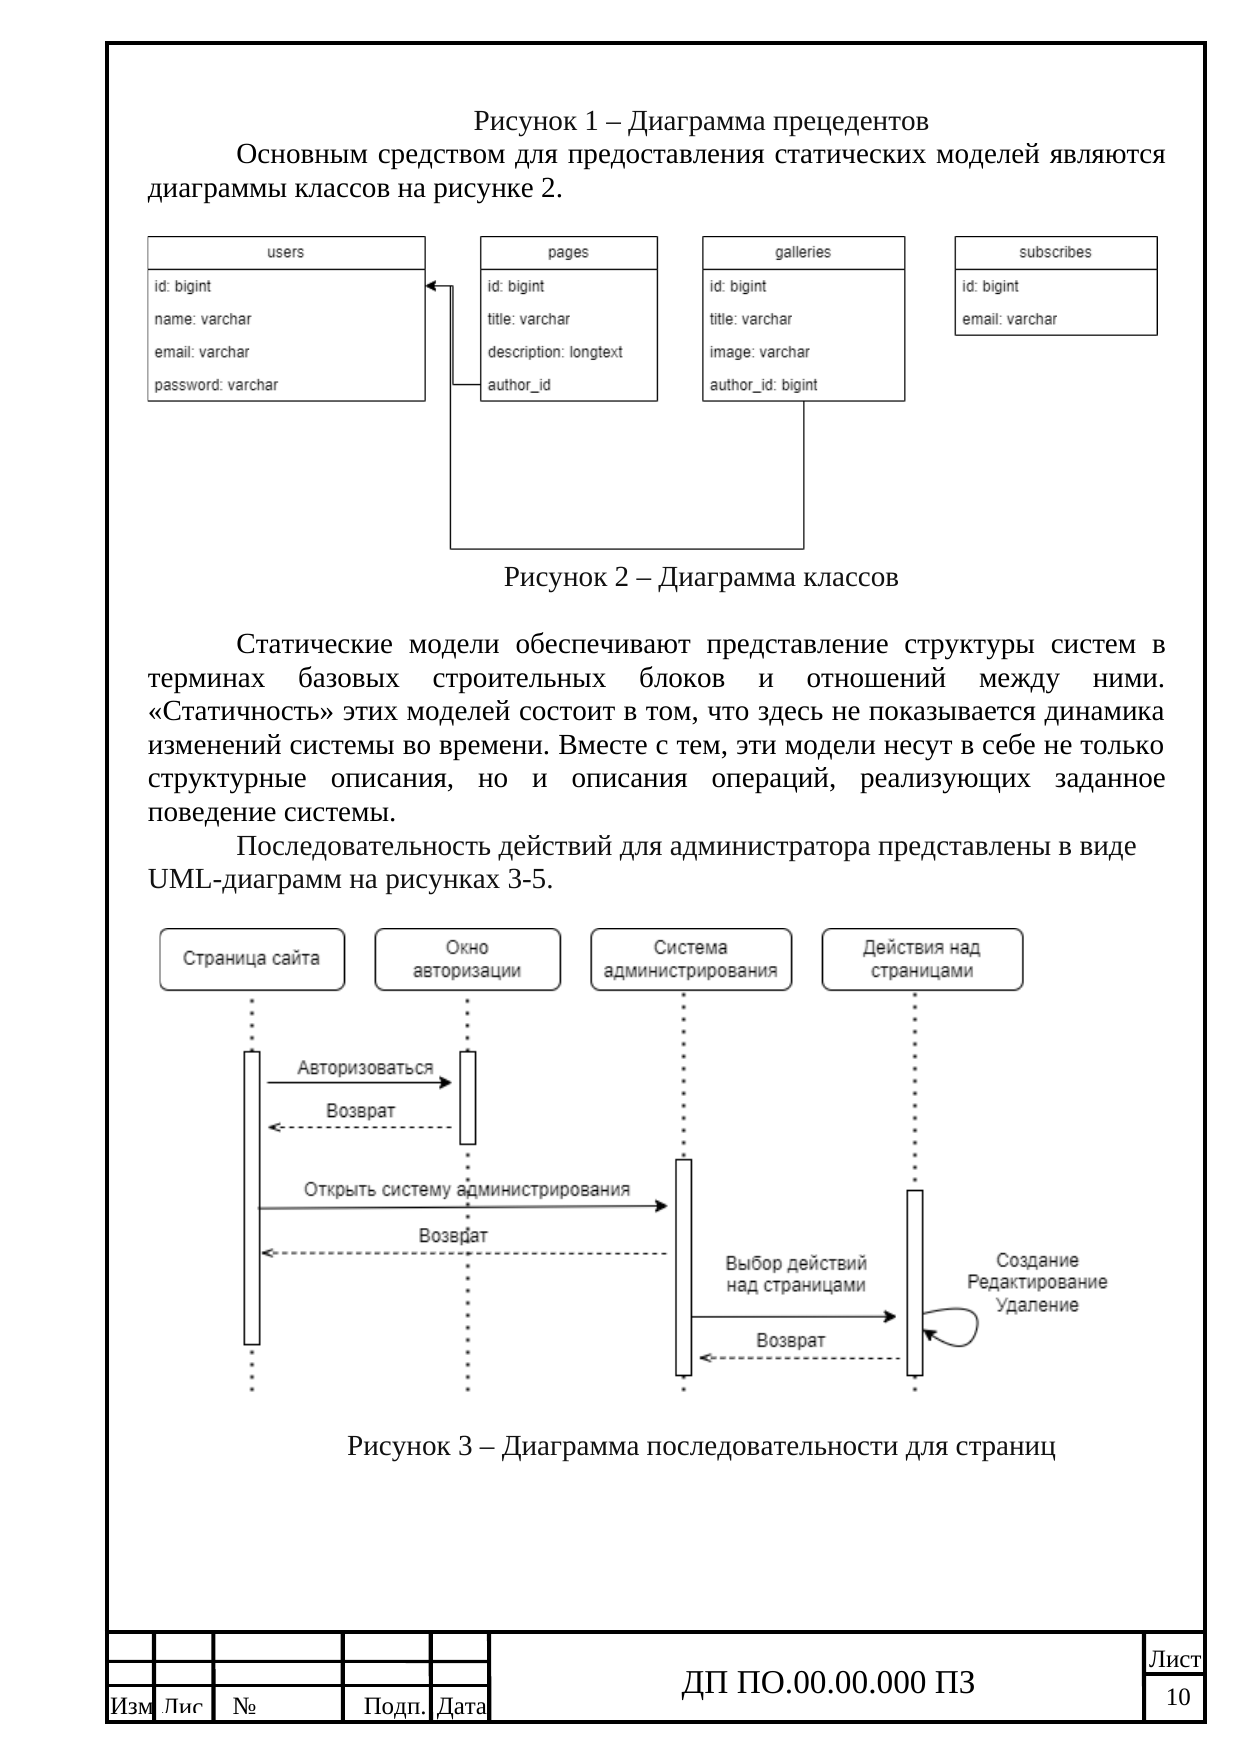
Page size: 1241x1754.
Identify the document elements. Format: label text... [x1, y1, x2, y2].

picture [159, 928, 1155, 1395]
picture [147, 236, 1158, 560]
text Последовательность действий для администратора представлены в виде UML-диаграмм на рисунках 3-5. [148, 828, 1166, 895]
text Рисунок 1 – Диаграмма прецедентов [148, 103, 1166, 136]
text Рисунок 2 – Диаграмма классов [148, 559, 1166, 593]
text Статические модели обеспечивают представление структуры систем в терминах базовых строительных блоков и отношений между ними. «Статичность» этих моделей состоит в том, что здесь не показывается динамика изменений системы во времени. Вместе с тем, эти модели несут в себе не только структурные описания, но и описания операций, реализующих заданное поведение системы. [148, 626, 1166, 828]
text Рисунок 3 – Диаграмма последовательности для страниц [148, 1428, 1166, 1462]
text Основным средством для предоставления статических моделей являются диаграммы классов на рисунке 2. [148, 136, 1166, 203]
